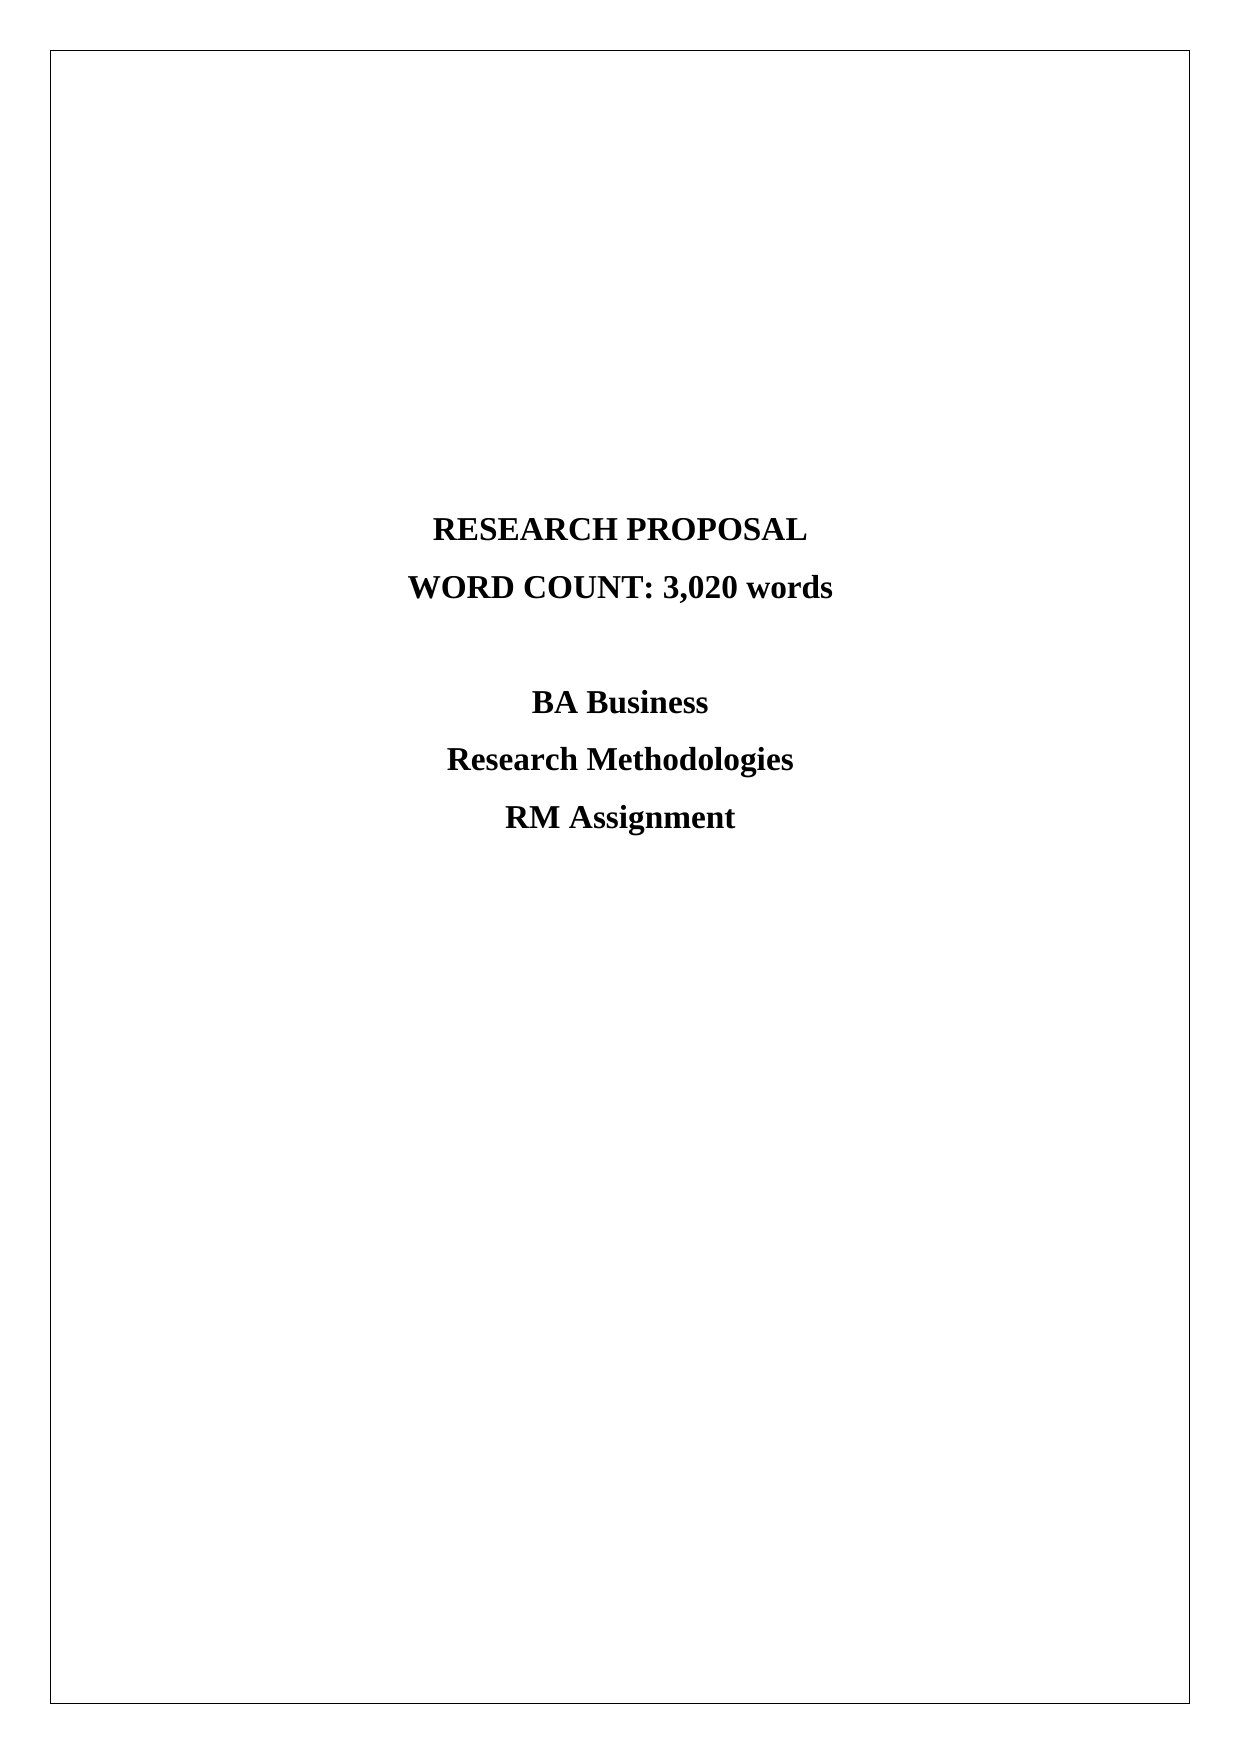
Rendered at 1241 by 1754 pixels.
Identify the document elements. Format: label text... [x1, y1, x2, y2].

text RESEARCH PROPOSAL [150, 509, 1090, 548]
text RM Assignment [150, 797, 1090, 835]
text WORD COUNT: 3,020 words [150, 567, 1090, 605]
text BA Business [150, 682, 1090, 720]
text Research Methodologies [150, 739, 1090, 778]
